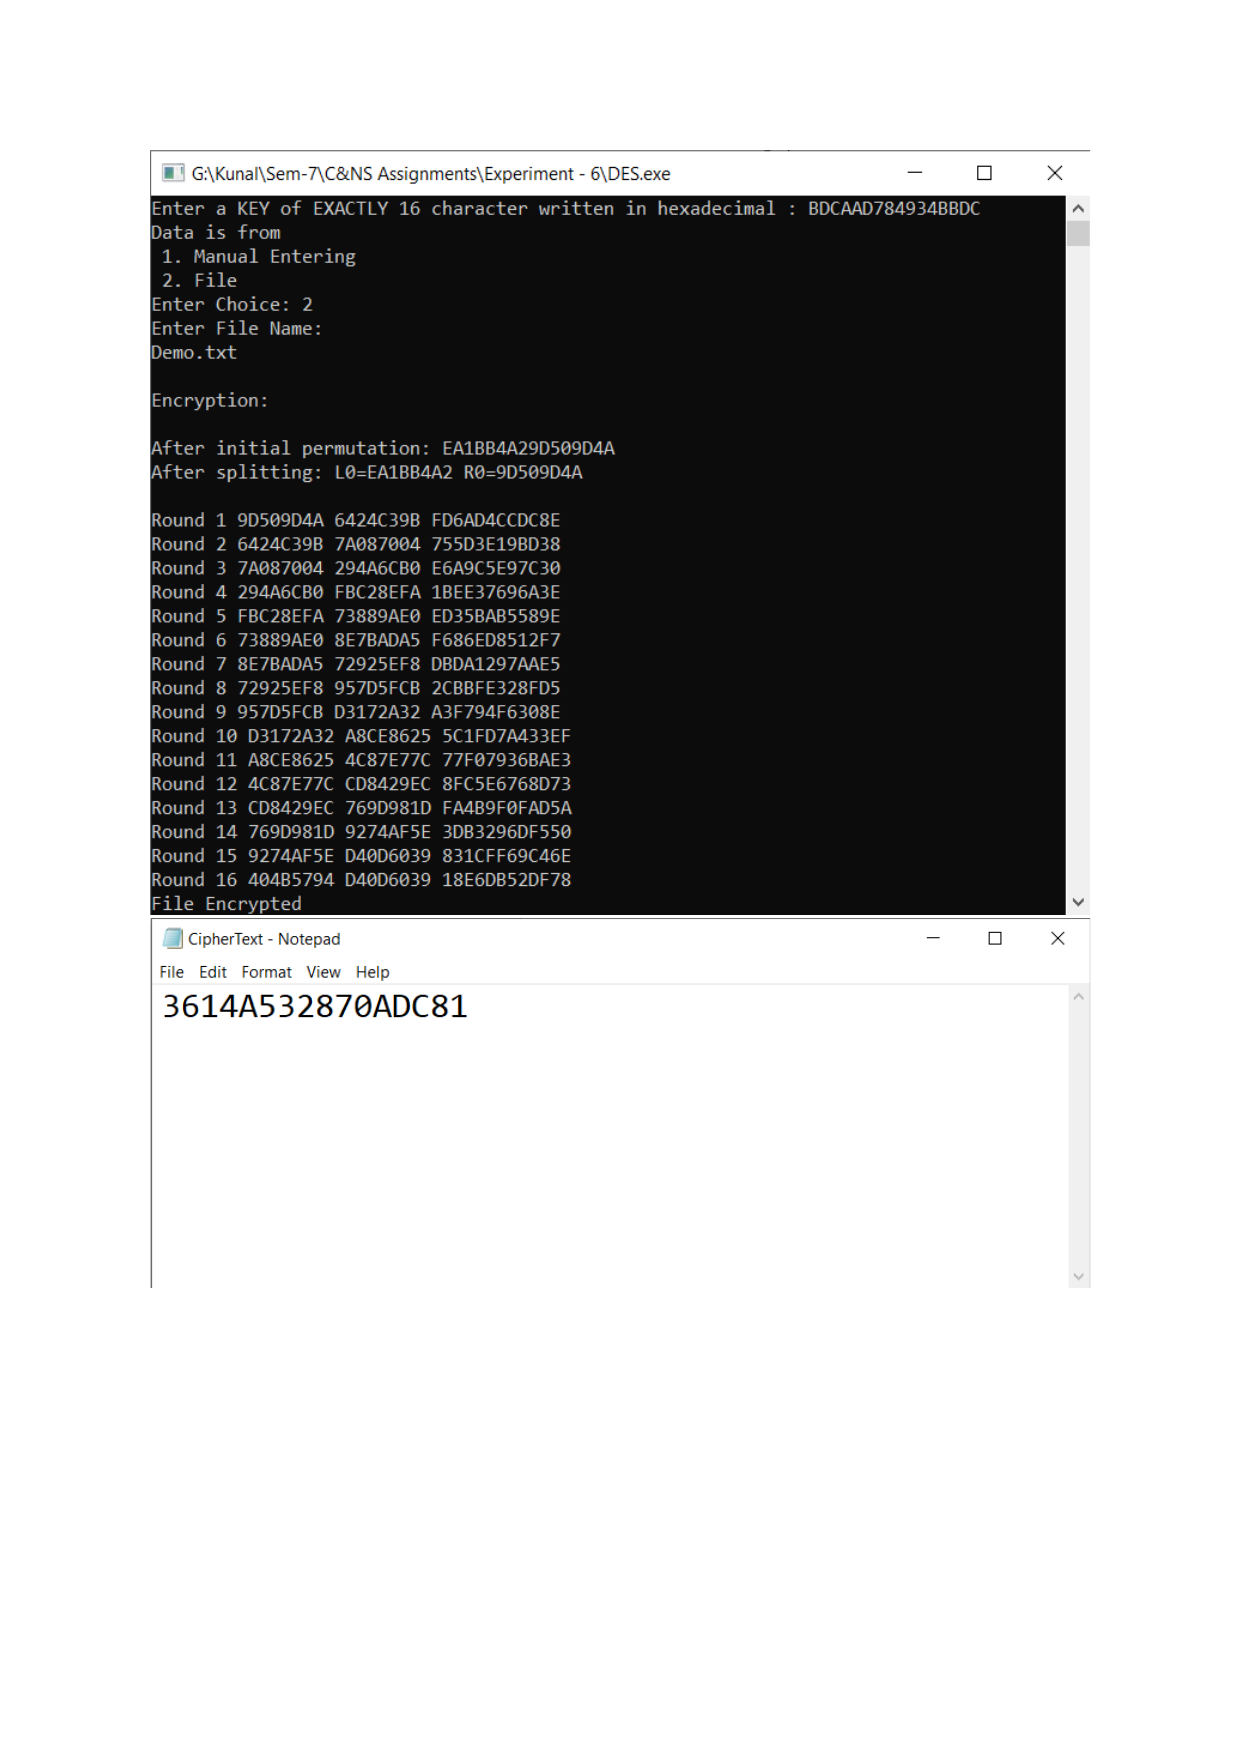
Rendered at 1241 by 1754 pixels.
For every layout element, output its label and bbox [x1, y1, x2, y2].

picture [150, 918, 1091, 1288]
picture [150, 150, 1091, 915]
